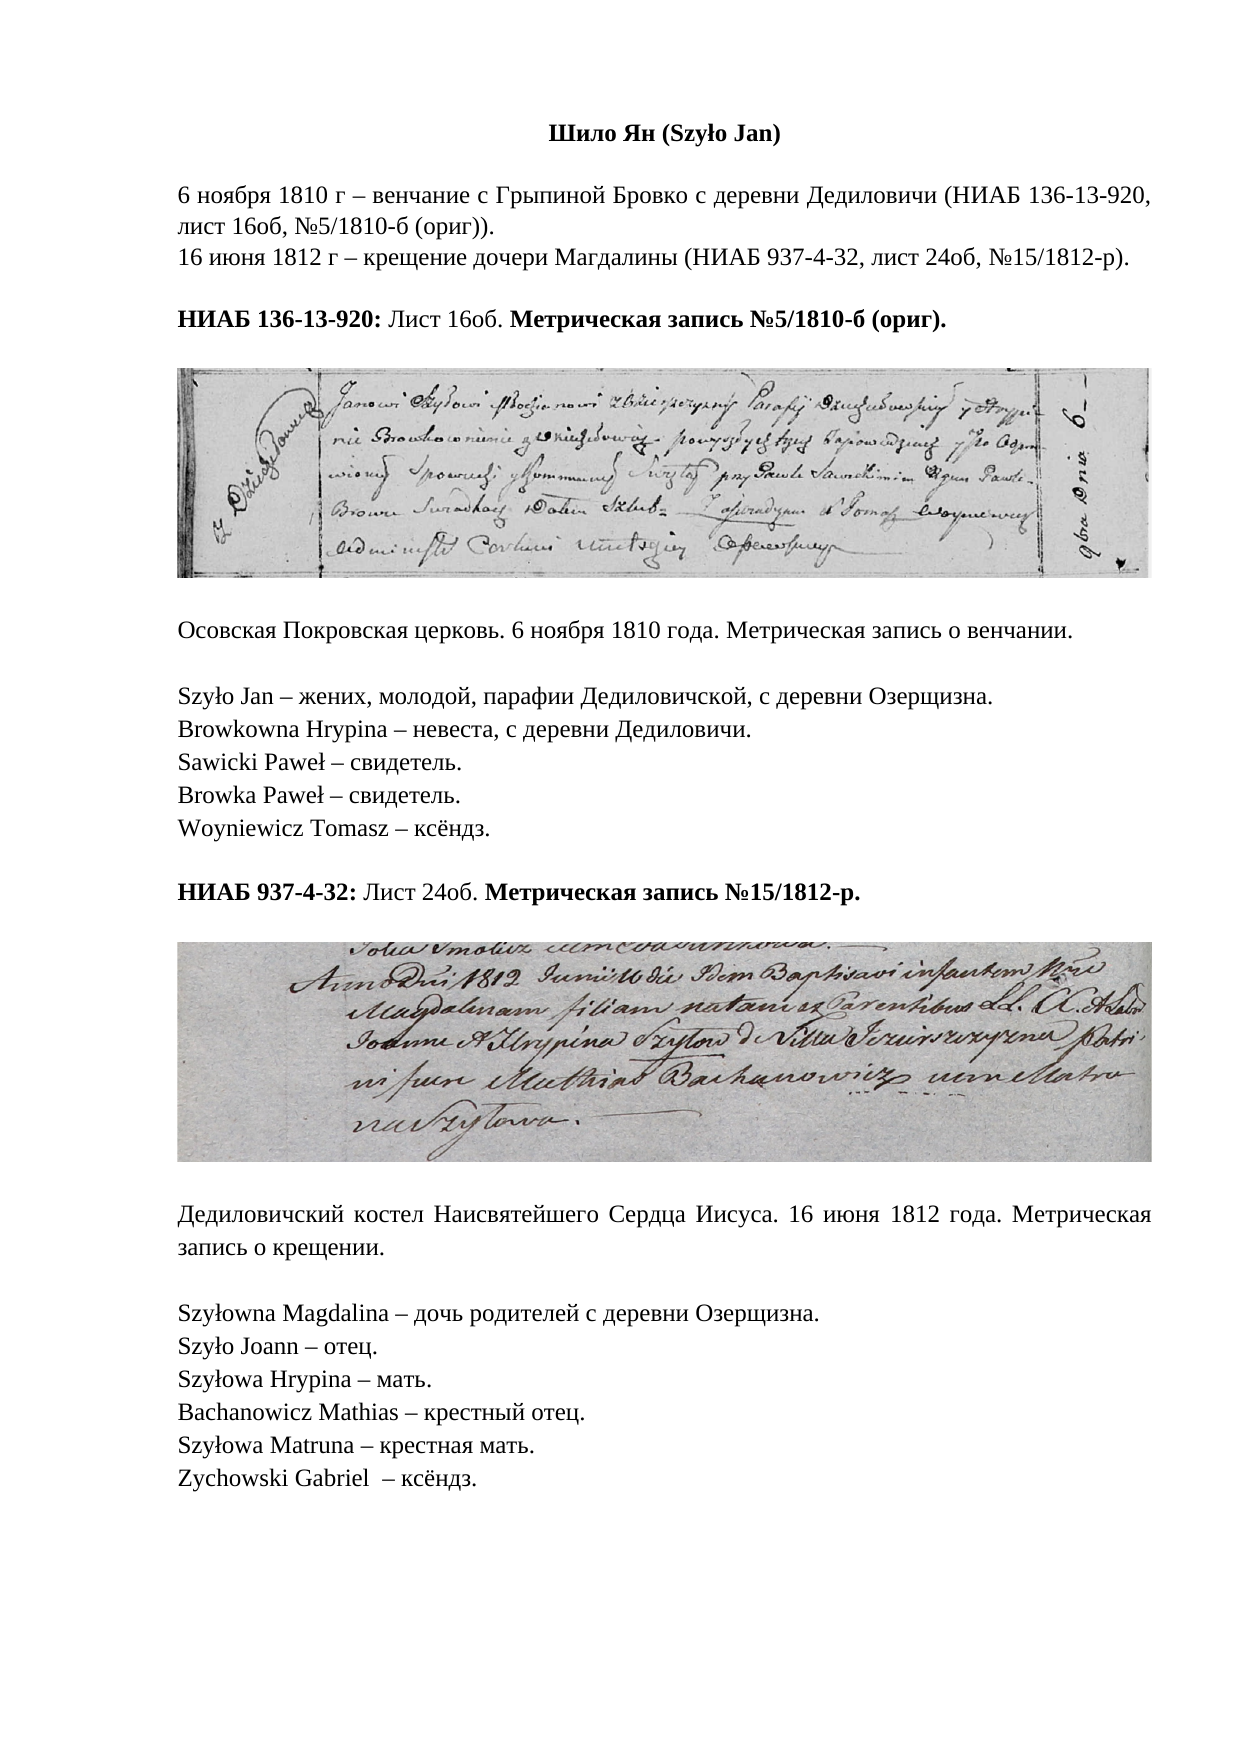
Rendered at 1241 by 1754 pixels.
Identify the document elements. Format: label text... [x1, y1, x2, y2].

text Szyłowa Hrypina – мать. [177, 1364, 1152, 1393]
text НИАБ 937-4-32: Лист 24об. Метрическая запись №15/1812-р. [177, 877, 1152, 906]
text Bachanowicz Mathias – крестный отец. [177, 1397, 1152, 1426]
text Woyniewicz Tomasz – ксёндз. [177, 813, 1152, 842]
picture [177, 942, 1152, 1162]
text 6 ноября 1810 г – венчание с Грыпиной Бровко с деревни Дедиловичи (НИАБ 136-13-920, лист 16об, №5/1810-б (ориг)). [177, 180, 1152, 240]
text Browka Paweł – свидетель. [177, 780, 1152, 808]
picture [177, 368, 1152, 578]
text Шило Ян (Szyło Jan) [177, 118, 1152, 147]
text 16 июня 1812 г – крещение дочери Магдалины (НИАБ 937-4-32, лист 24об, №15/1812-р). [177, 242, 1152, 271]
text НИАБ 136-13-920: Лист 16об. Метрическая запись №5/1810-б (ориг). [177, 304, 1152, 333]
text Szyłowa Matruna – крестная мать. [177, 1430, 1152, 1459]
text Zychowski Gabriel – ксёндз. [177, 1463, 1152, 1492]
text Осовская Покровская церковь. 6 ноября 1810 года. Метрическая запись о венчании. [177, 615, 1152, 643]
text Szyło Joann – отец. [177, 1331, 1152, 1360]
text Дедиловичский костел Наисвятейшего Сердца Иисуса. 16 июня 1812 года. Метрическая запись о крещении. [177, 1199, 1152, 1261]
text Browkowna Hrypina – невеста, с деревни Дедиловичи. [177, 714, 1152, 742]
text Szyłowna Magdalina – дочь родителей с деревни Озерщизна. [177, 1298, 1152, 1327]
text Szyło Jan – жених, молодой, парафии Дедиловичской, с деревни Озерщизна. [177, 681, 1152, 709]
text Sawicki Paweł – свидетель. [177, 747, 1152, 776]
